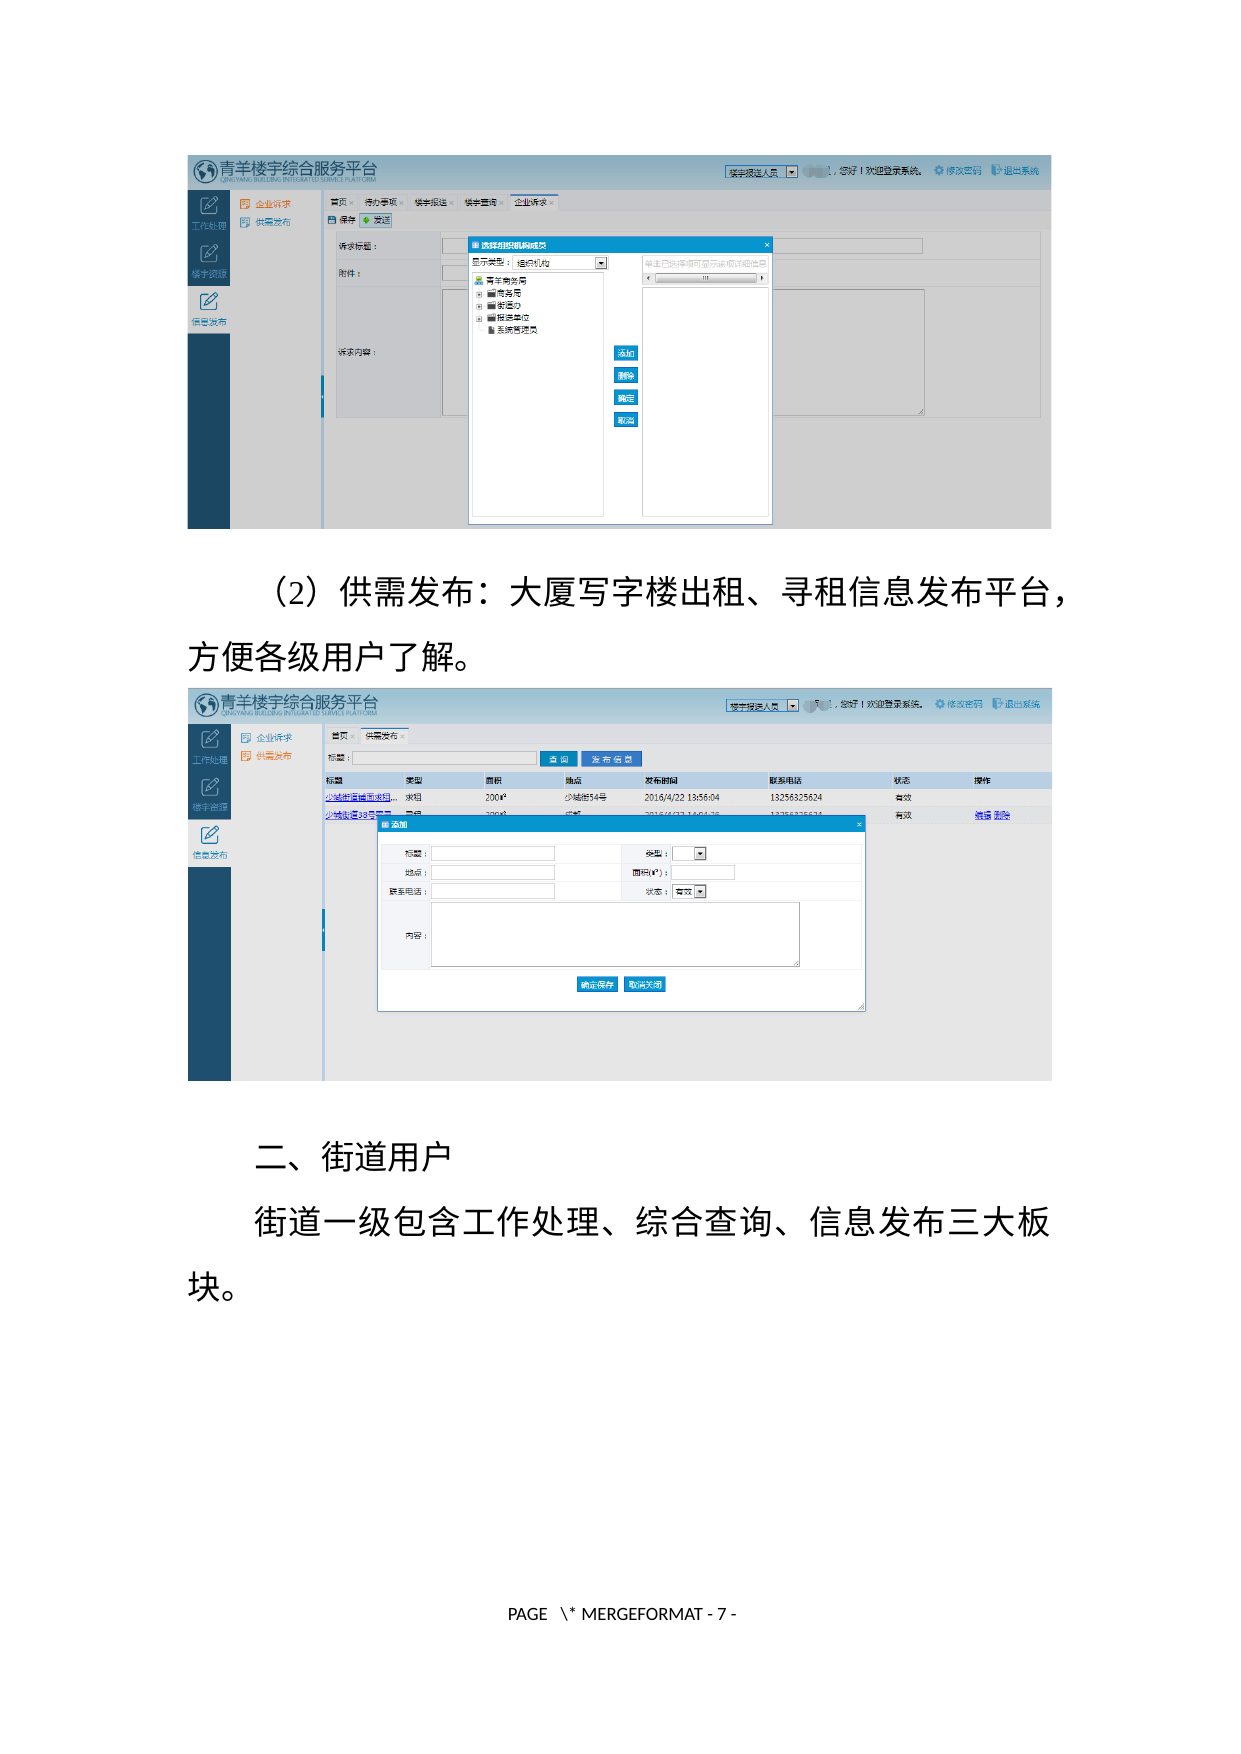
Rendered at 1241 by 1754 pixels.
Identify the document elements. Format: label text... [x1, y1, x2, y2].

text 二、街道用户 [187, 1122, 1053, 1187]
text 街道一级包含工作处理、综合查询、信息发布三大板块。 [187, 1187, 1053, 1317]
picture [188, 687, 1053, 1081]
text （2）供需发布：大厦写字楼出租、寻租信息发布平台，方便各级用户了解。 [187, 557, 1053, 687]
picture [187, 155, 1052, 529]
